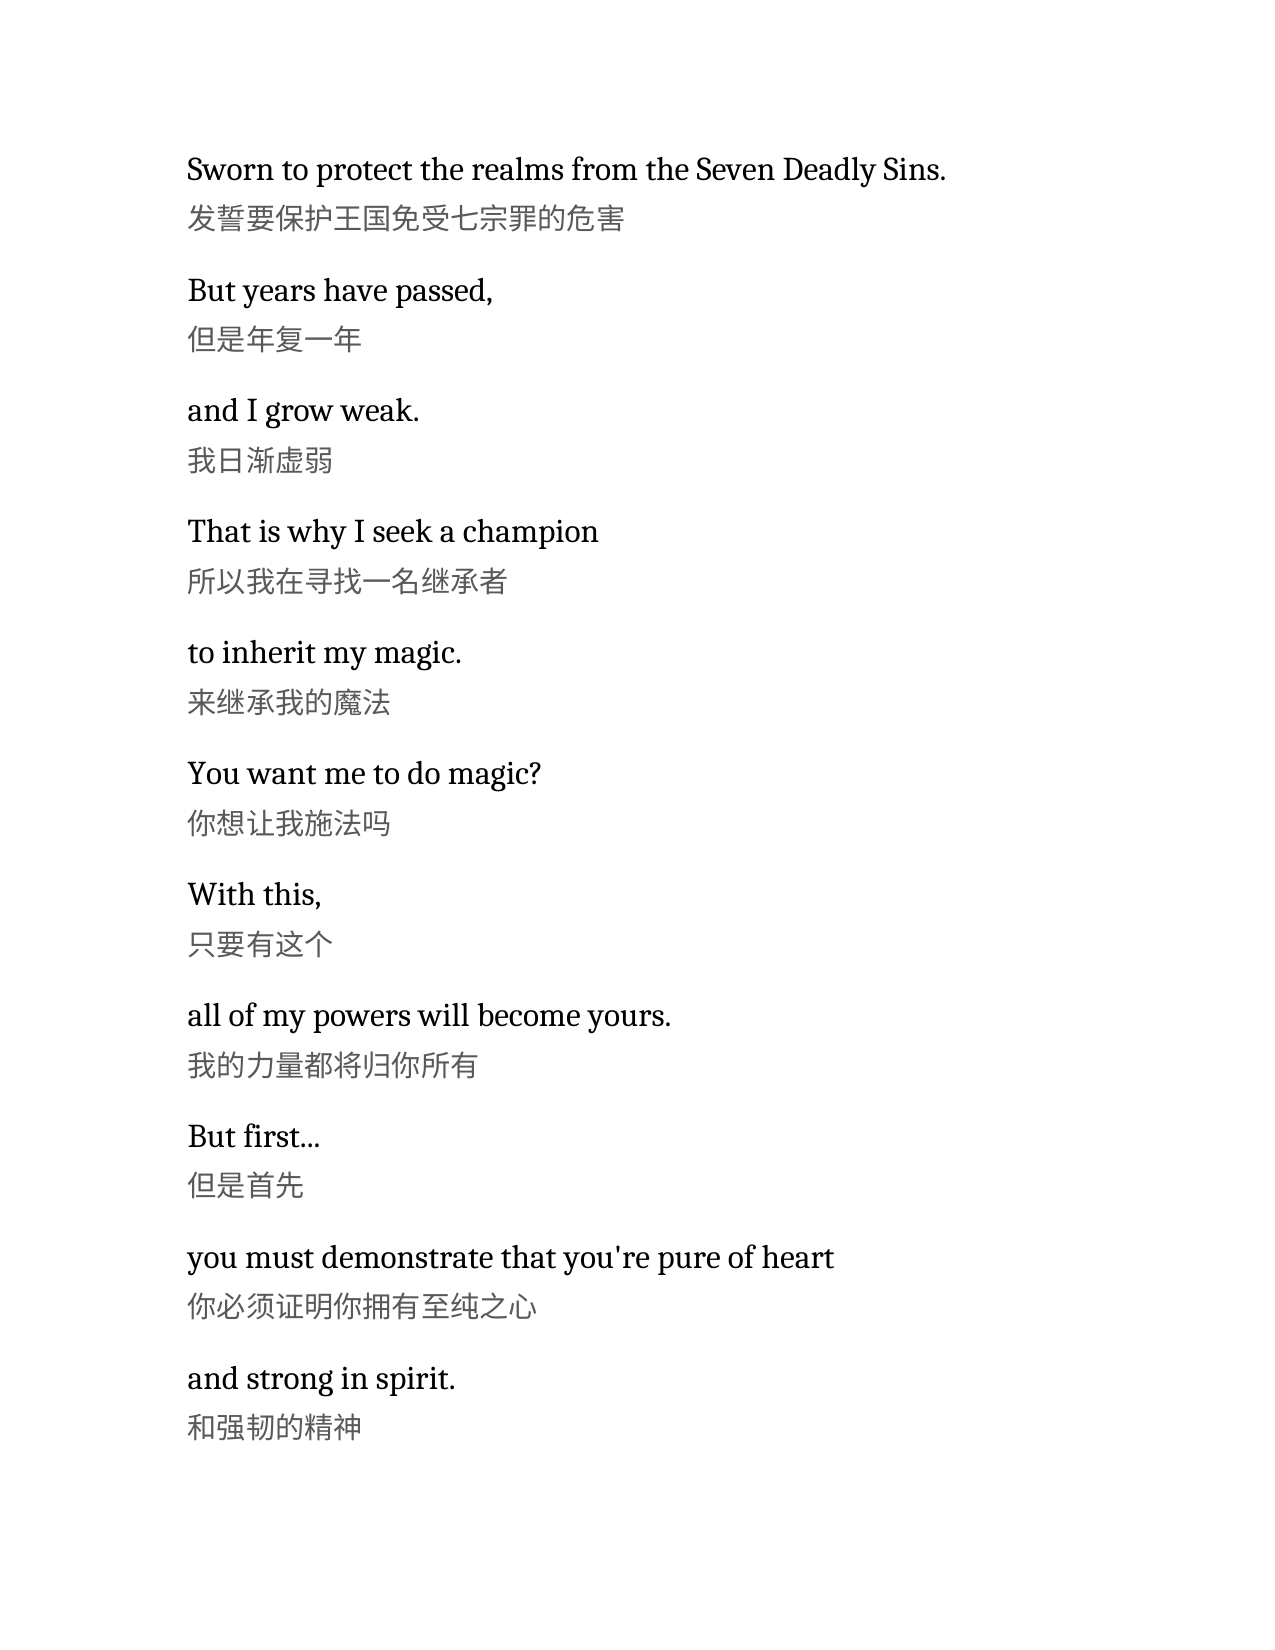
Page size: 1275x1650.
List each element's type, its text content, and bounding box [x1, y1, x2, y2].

text You want me to do magic? [187, 755, 1087, 793]
text 我日渐虚弱 [187, 440, 1087, 480]
text But years have passed, [187, 271, 1087, 309]
text 所以我在寻找一名继承者 [187, 561, 1087, 601]
text But first... [187, 1117, 1087, 1156]
text With this, [187, 876, 1087, 914]
text That is why I seek a champion [187, 513, 1087, 551]
text 我的力量都将归你所有 [187, 1045, 1087, 1084]
text 来继承我的魔法 [187, 682, 1087, 722]
text Sworn to protect the realms from the Seven Deadly Sins. [187, 150, 1087, 188]
text 但是年复一年 [187, 319, 1087, 359]
text 你必须证明你拥有至纯之心 [187, 1287, 1087, 1326]
text and I grow weak. [187, 392, 1087, 430]
text 只要有这个 [187, 924, 1087, 963]
text all of my powers will become yours. [187, 997, 1087, 1035]
text and strong in spirit. [187, 1359, 1087, 1398]
text to inherit my magic. [187, 634, 1087, 672]
text 和强韧的精神 [187, 1408, 1087, 1447]
text 发誓要保护王国免受七宗罪的危害 [187, 198, 1087, 238]
text you must demonstrate that you're pure of heart [187, 1238, 1087, 1277]
text 但是首先 [187, 1166, 1087, 1205]
text 你想让我施法吗 [187, 803, 1087, 843]
